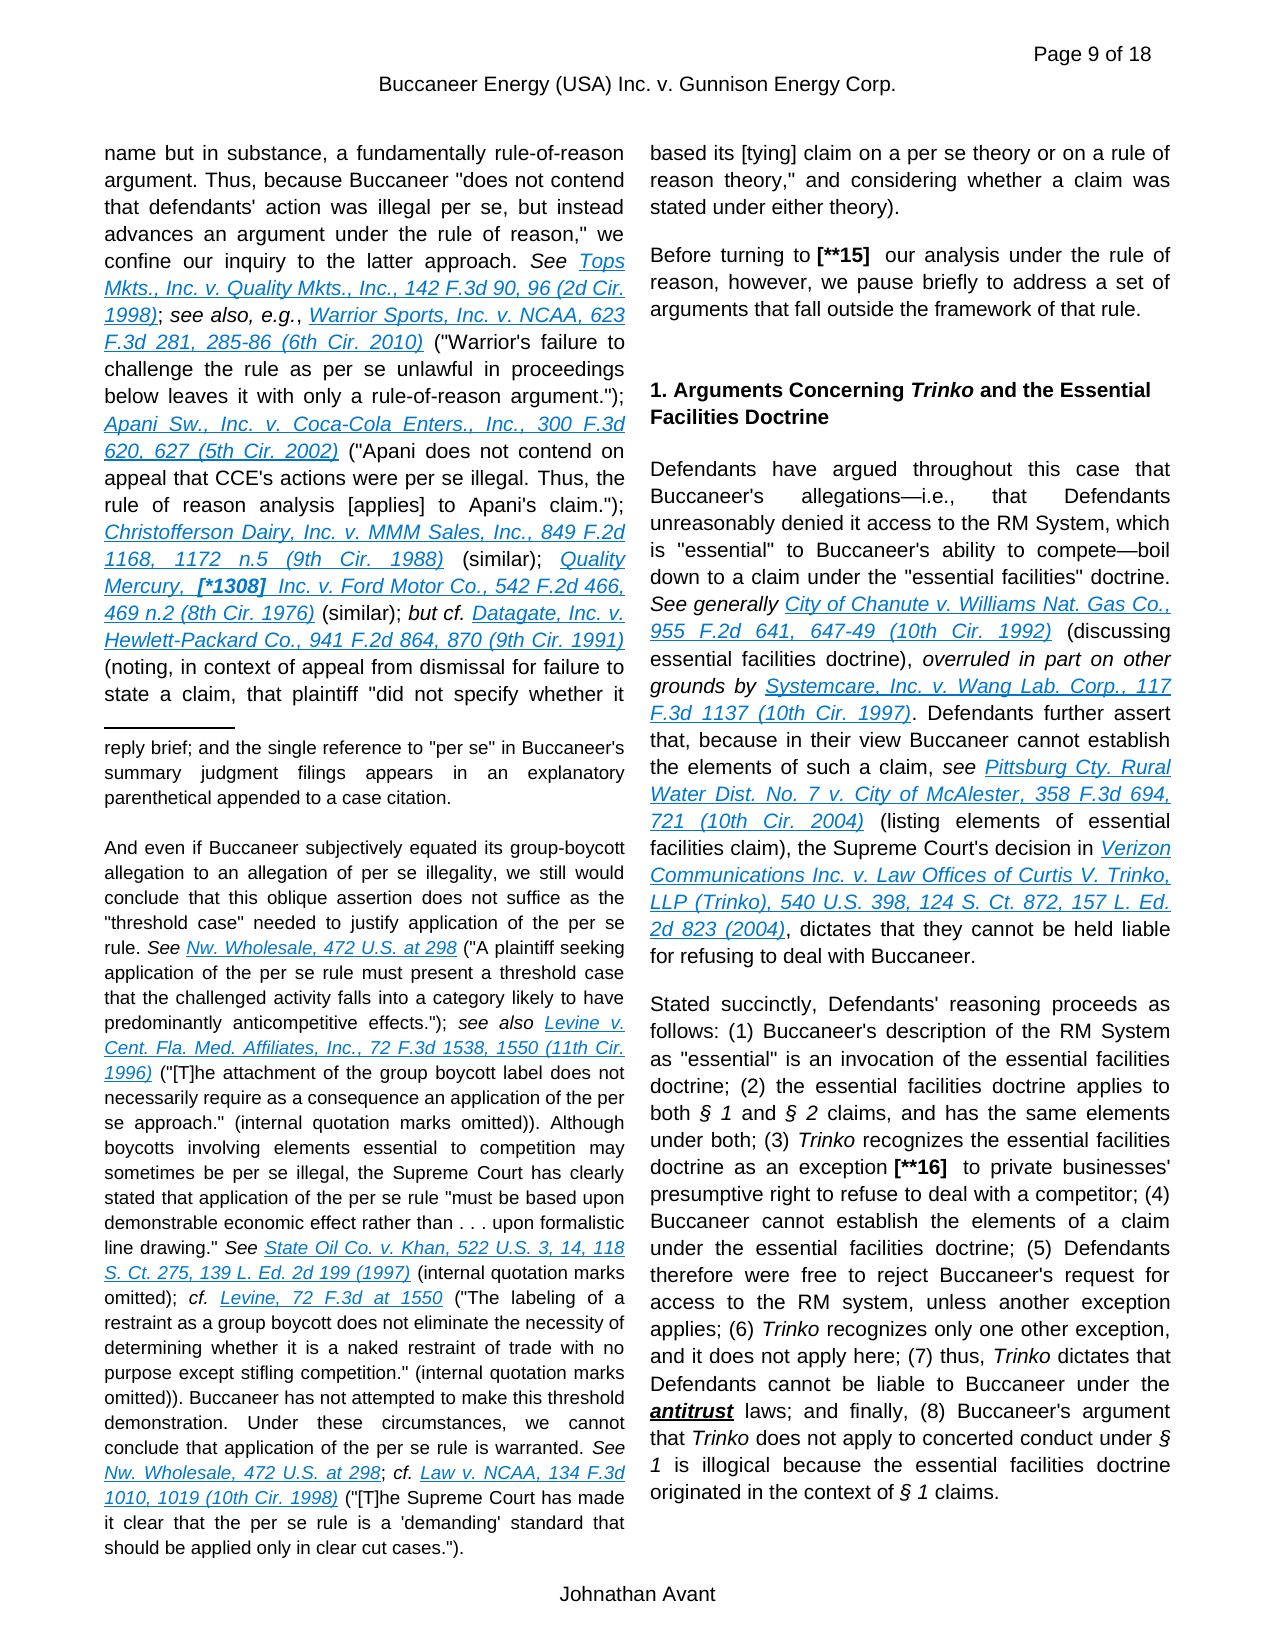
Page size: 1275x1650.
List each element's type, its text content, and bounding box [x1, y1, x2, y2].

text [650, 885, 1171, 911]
text Before turning to [**15] our analysis under the rule of reason, however, we pause briefly to address a set of arguments that fall outside the framework of that rule. [650, 239, 1171, 321]
text Defendants have argued throughout this case that Buccaneer's allegations—i.e., that Defendants unreasonably denied it access to the RM System, which is "essential" to Buccaneer's ability to compete—boil down to a claim under the "essential facilities" doctrine. See generally City of Chanute v. Williams Nat. Gas Co., 955 F.2d 641, 647-49 (10th Cir. 1992) (discussing essential facilities doctrine), overruled in part on other grounds by Systemcare, Inc. v. Wang Lab. Corp., 117 F.3d 1137 (10th Cir. 1997). Defendants further assert that, because in their view Buccaneer cannot establish the elements of such a claim, see Pittsburg Cty. Rural Water Dist. No. 7 v. City of McAlester, 358 F.3d 694, 721 (10th Cir. 2004) (listing elements of essential facilities claim), the Supreme Court's decision in Verizon Communications Inc. v. Law Offices of Curtis V. Trinko, LLP (Trinko), 540 U.S. 398, 124 S. Ct. 872, 157 L. Ed. 2d 823 (2004), dictates that they cannot be held liable for refusing to deal with Buccaneer. [650, 454, 1171, 803]
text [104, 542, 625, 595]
text Stated succinctly, Defendants' reasoning proceeds as follows: (1) Buccaneer's description of the RM System as "essential" is an invocation of the essential facilities doctrine; (2) the essential facilities doctrine applies to both § 1 and § 2 claims, and has the same elements under both; (3) Trinko recognizes the essential facilities doctrine as an exception [**16] to private businesses' presumptive right to refuse to deal with a competitor; (4) Buccaneer cannot establish the elements of a claim under the essential facilities doctrine; (5) Defendants therefore were free to reject Buccaneer's request for access to the RM system, unless another exception applies; (6) Trinko recognizes only one other exception, and it does not apply here; (7) thus, Trinko dictates that Defendants cannot be liable to Buccaneer under the antitrust laws; and finally, (8) Buccaneer's argument that Trinko does not apply to concerted conduct under § 1 is illogical because the essential facilities doctrine originated in the context of § 1 claims. [650, 989, 1171, 1504]
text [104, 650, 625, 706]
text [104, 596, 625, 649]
text 1. Arguments Concerning Trinko and the Essential Facilities Doctrine [650, 346, 1171, 429]
